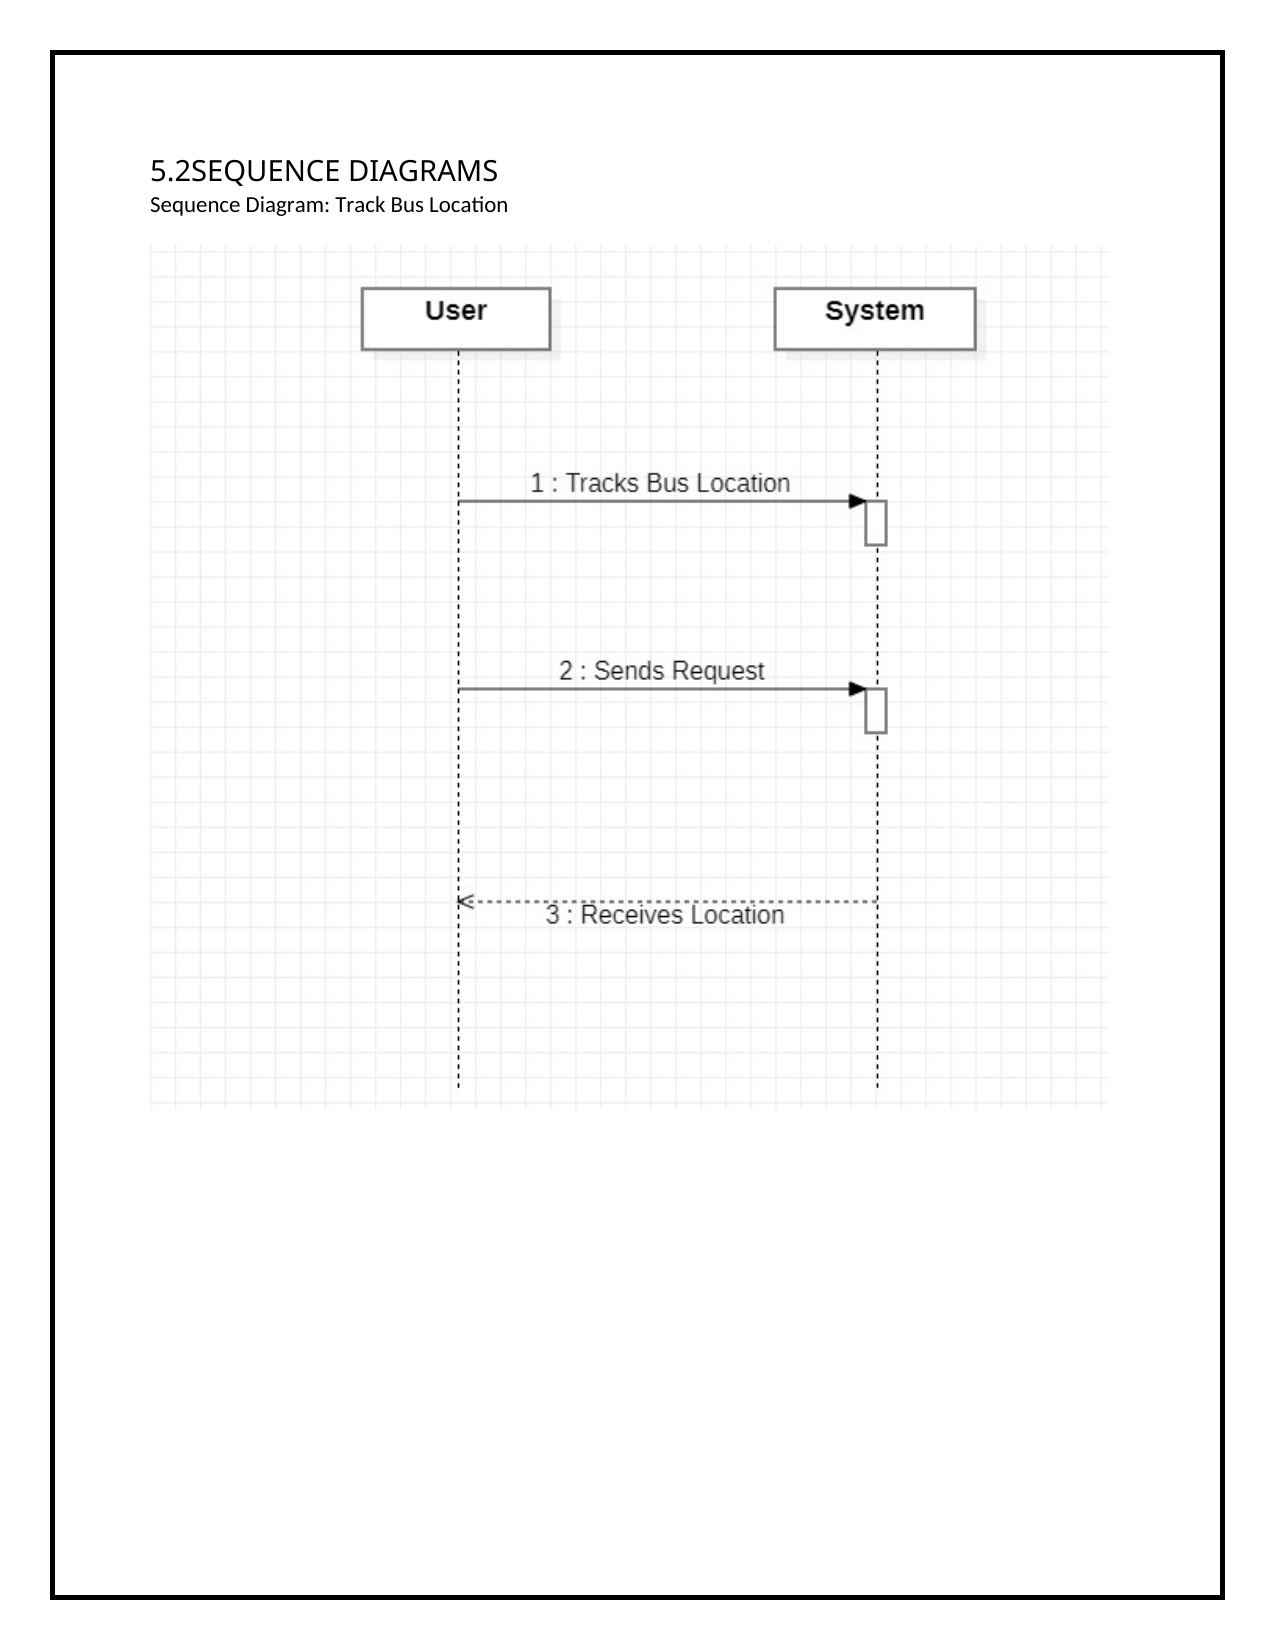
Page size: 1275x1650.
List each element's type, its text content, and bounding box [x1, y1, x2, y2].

subtitle 5.2Sequence Diagrams [150, 150, 1125, 190]
picture [150, 245, 1110, 1110]
text Sequence Diagram: Track Bus Location [150, 190, 1125, 218]
